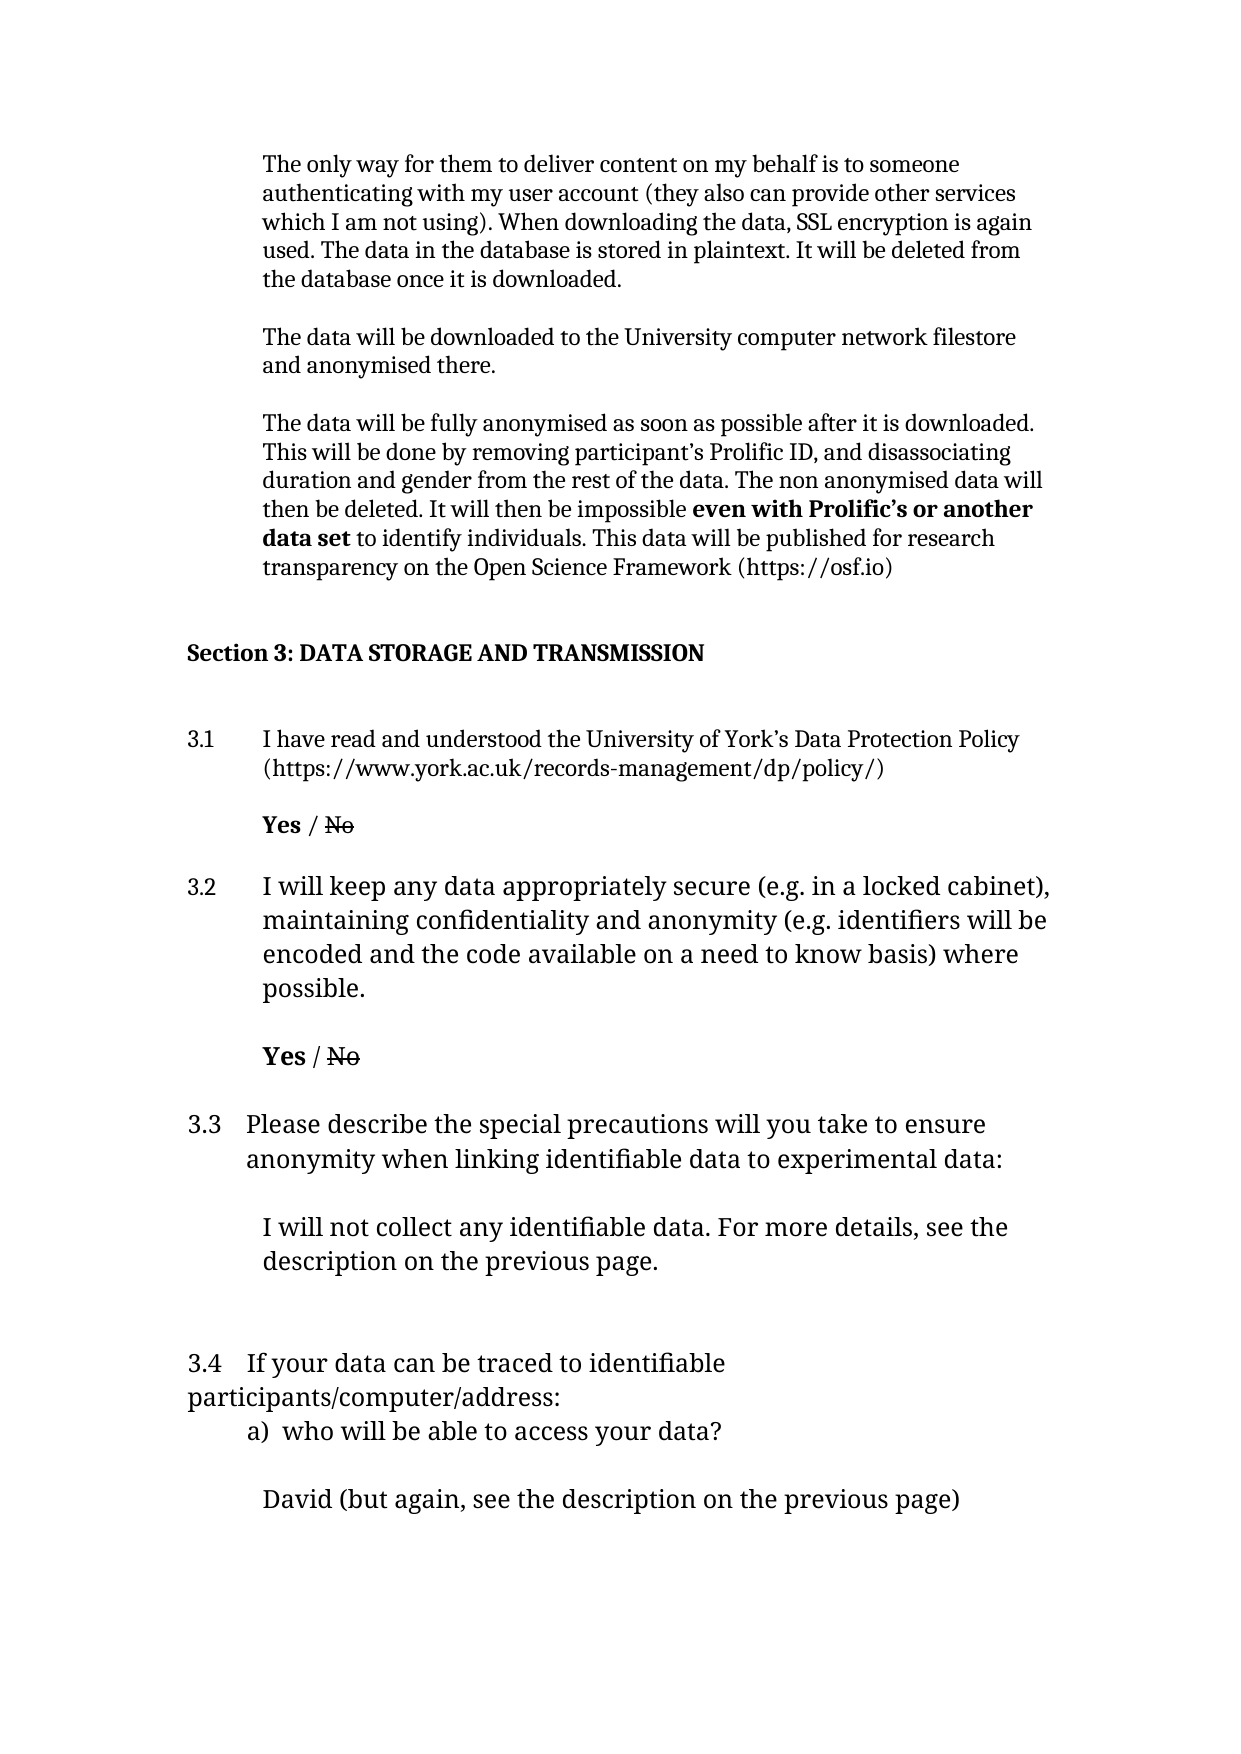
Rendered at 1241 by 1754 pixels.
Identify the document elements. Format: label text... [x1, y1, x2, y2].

text I will not collect any identifiable data. For more details, see the description on the previous page. [262, 1209, 1053, 1277]
text 3.2 I will keep any data appropriately secure (e.g. in a locked cabinet), maintaining confidentiality and anonymity (e.g. identifiers will be encoded and the code available on a need to know basis) where possible. [187, 869, 1053, 1005]
text David (but again, see the description on the previous page) [262, 1482, 1053, 1516]
text Section 3: DATA STORAGE AND TRANSMISSION [187, 639, 1053, 667]
text Yes / No [262, 1039, 1053, 1073]
text 3.4 If your data can be traced to identifiable participants/computer/address: [187, 1346, 1053, 1414]
text Yes / No [187, 811, 1053, 840]
text The only way for them to deliver content on my behalf is to someone authenticating with my user account (they also can provide other services which I am not using). When downloading the data, SSL encryption is again used. The data in the database is stored in plaintext. It will be deleted from the database once it is downloaded. [262, 150, 1053, 294]
text 3.3 Please describe the special precautions will you take to ensure anonymity when linking identifiable data to experimental data: [187, 1107, 1053, 1175]
text The data will be downloaded to the University computer network filestore and anonymised there. [262, 322, 1053, 380]
text 3.1 I have read and understood the University of York’s Data Protection Policy (https://www.york.ac.uk/records-management/dp/policy/) [187, 725, 1053, 782]
text a) who will be able to access your data? [187, 1414, 1053, 1448]
text The data will be fully anonymised as soon as possible after it is downloaded. This will be done by removing participant’s Prolific ID, and disassociating duration and gender from the rest of the data. The non anonymised data will then be deleted. It will then be impossible even with Prolific’s or another data set to identify individuals. This data will be published for research transparency on the Open Science Framework (https://osf.io) [262, 409, 1053, 581]
